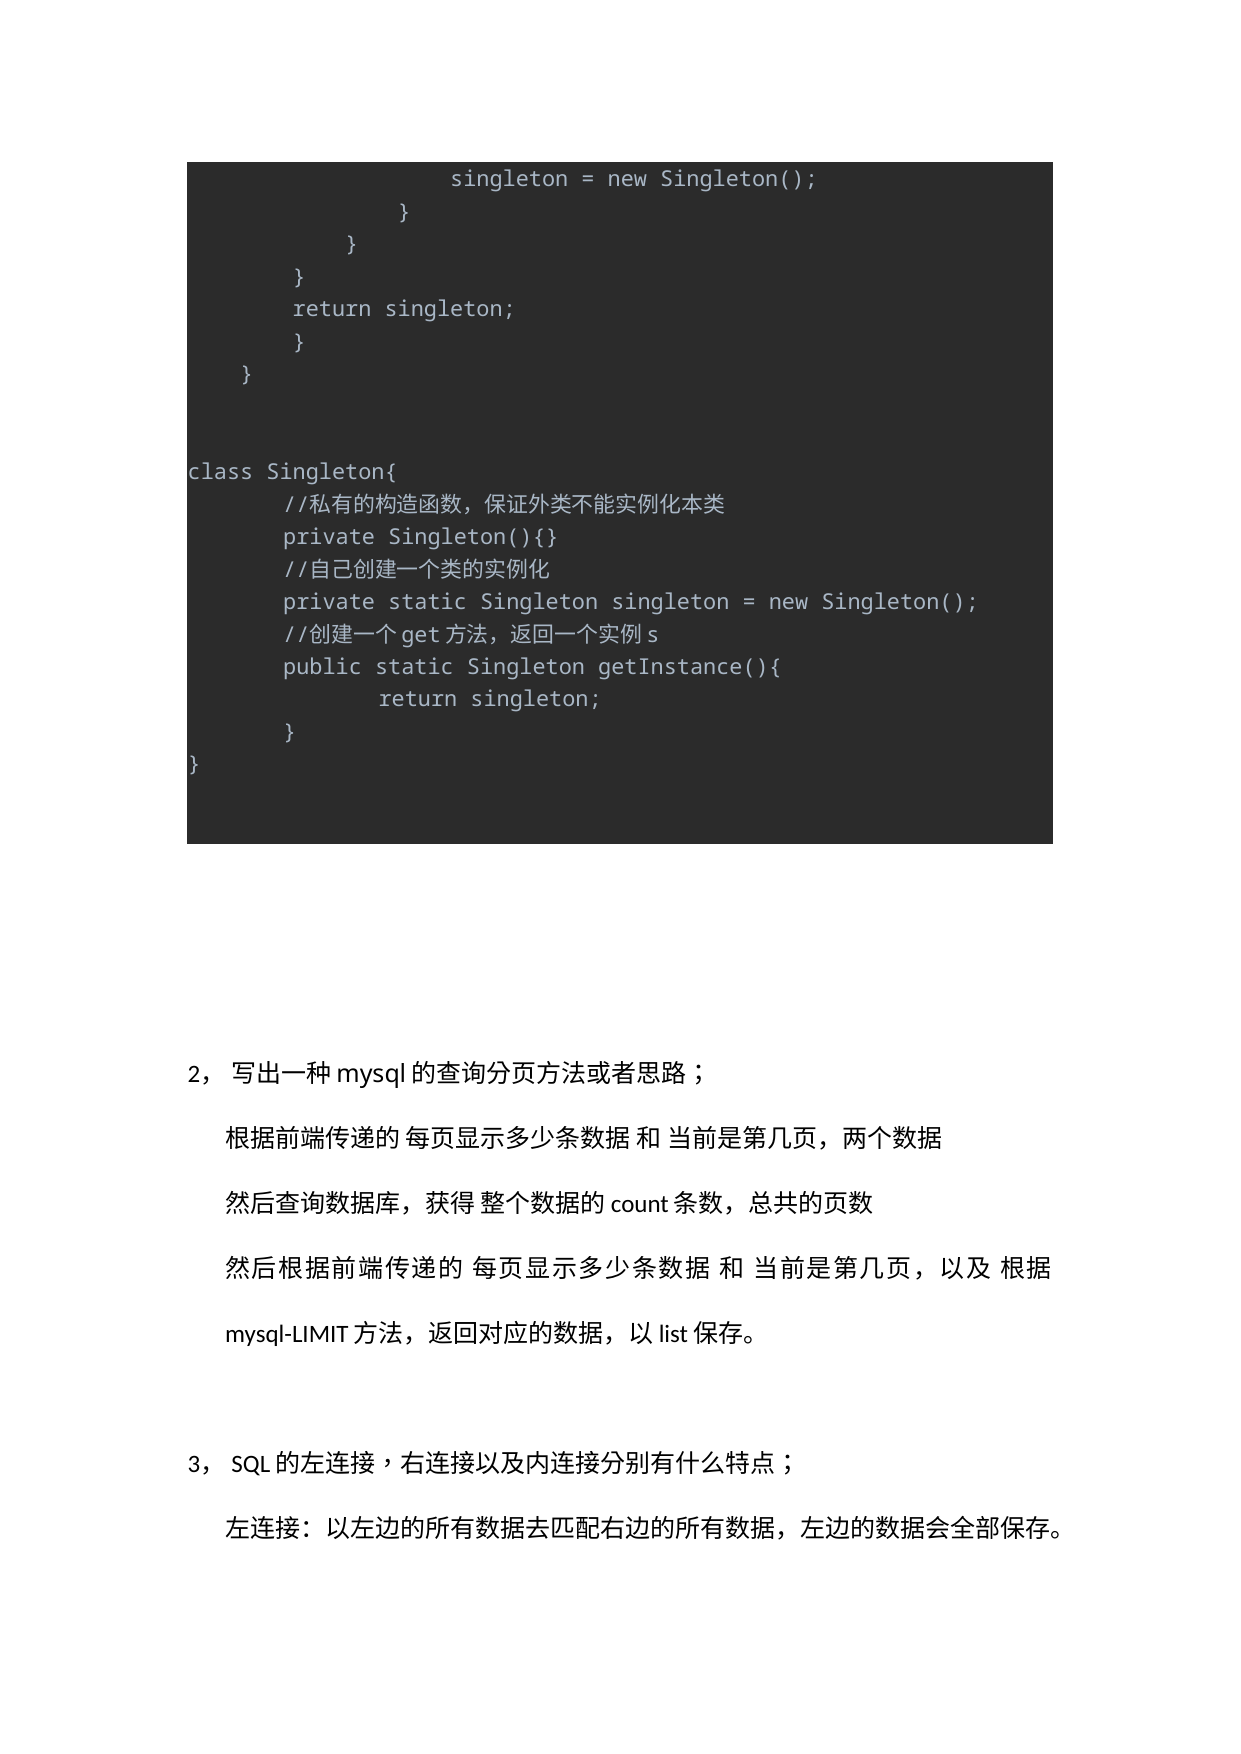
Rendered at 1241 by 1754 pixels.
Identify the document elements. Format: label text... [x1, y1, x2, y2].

text } [187, 324, 1053, 357]
text private static Singleton singleton = new Singleton(); [187, 584, 1053, 617]
text return singleton; [187, 682, 1053, 714]
text private Singleton(){} [187, 519, 1053, 552]
text //创建一个get方法，返回一个实例s [187, 617, 1053, 649]
text singleton = new Singleton(); [187, 162, 1053, 194]
text } [187, 714, 1053, 747]
list 根据前端传递的 每页显示多少条数据 和 当前是第几页，两个数据 [225, 1104, 1053, 1169]
list 左连接：以左边的所有数据去匹配右边的所有数据，左边的数据会全部保存。 [225, 1494, 1053, 1559]
text public static Singleton getInstance(){ [187, 649, 1053, 682]
list 然后查询数据库，获得 整个数据的count条数，总共的页数 [225, 1169, 1053, 1234]
text class Singleton{ [187, 454, 1053, 487]
text } [187, 747, 1053, 779]
text } [187, 194, 1053, 227]
text return singleton; [187, 292, 1053, 324]
list 写出一种mysql的查询分页方法或者思路； [187, 1039, 1053, 1104]
text } [187, 259, 1053, 292]
text } [187, 227, 1053, 259]
list 然后根据前端传递的 每页显示多少条数据 和 当前是第几页，以及 根据mysql-LIMIT方法，返回对应的数据，以list保存。 [225, 1234, 1053, 1364]
text //自己创建一个类的实例化 [187, 552, 1053, 584]
list SQL的左连接，右连接以及内连接分别有什么特点； [187, 1429, 1053, 1494]
text //私有的构造函数，保证外类不能实例化本类 [187, 487, 1053, 519]
text } [187, 357, 1053, 389]
